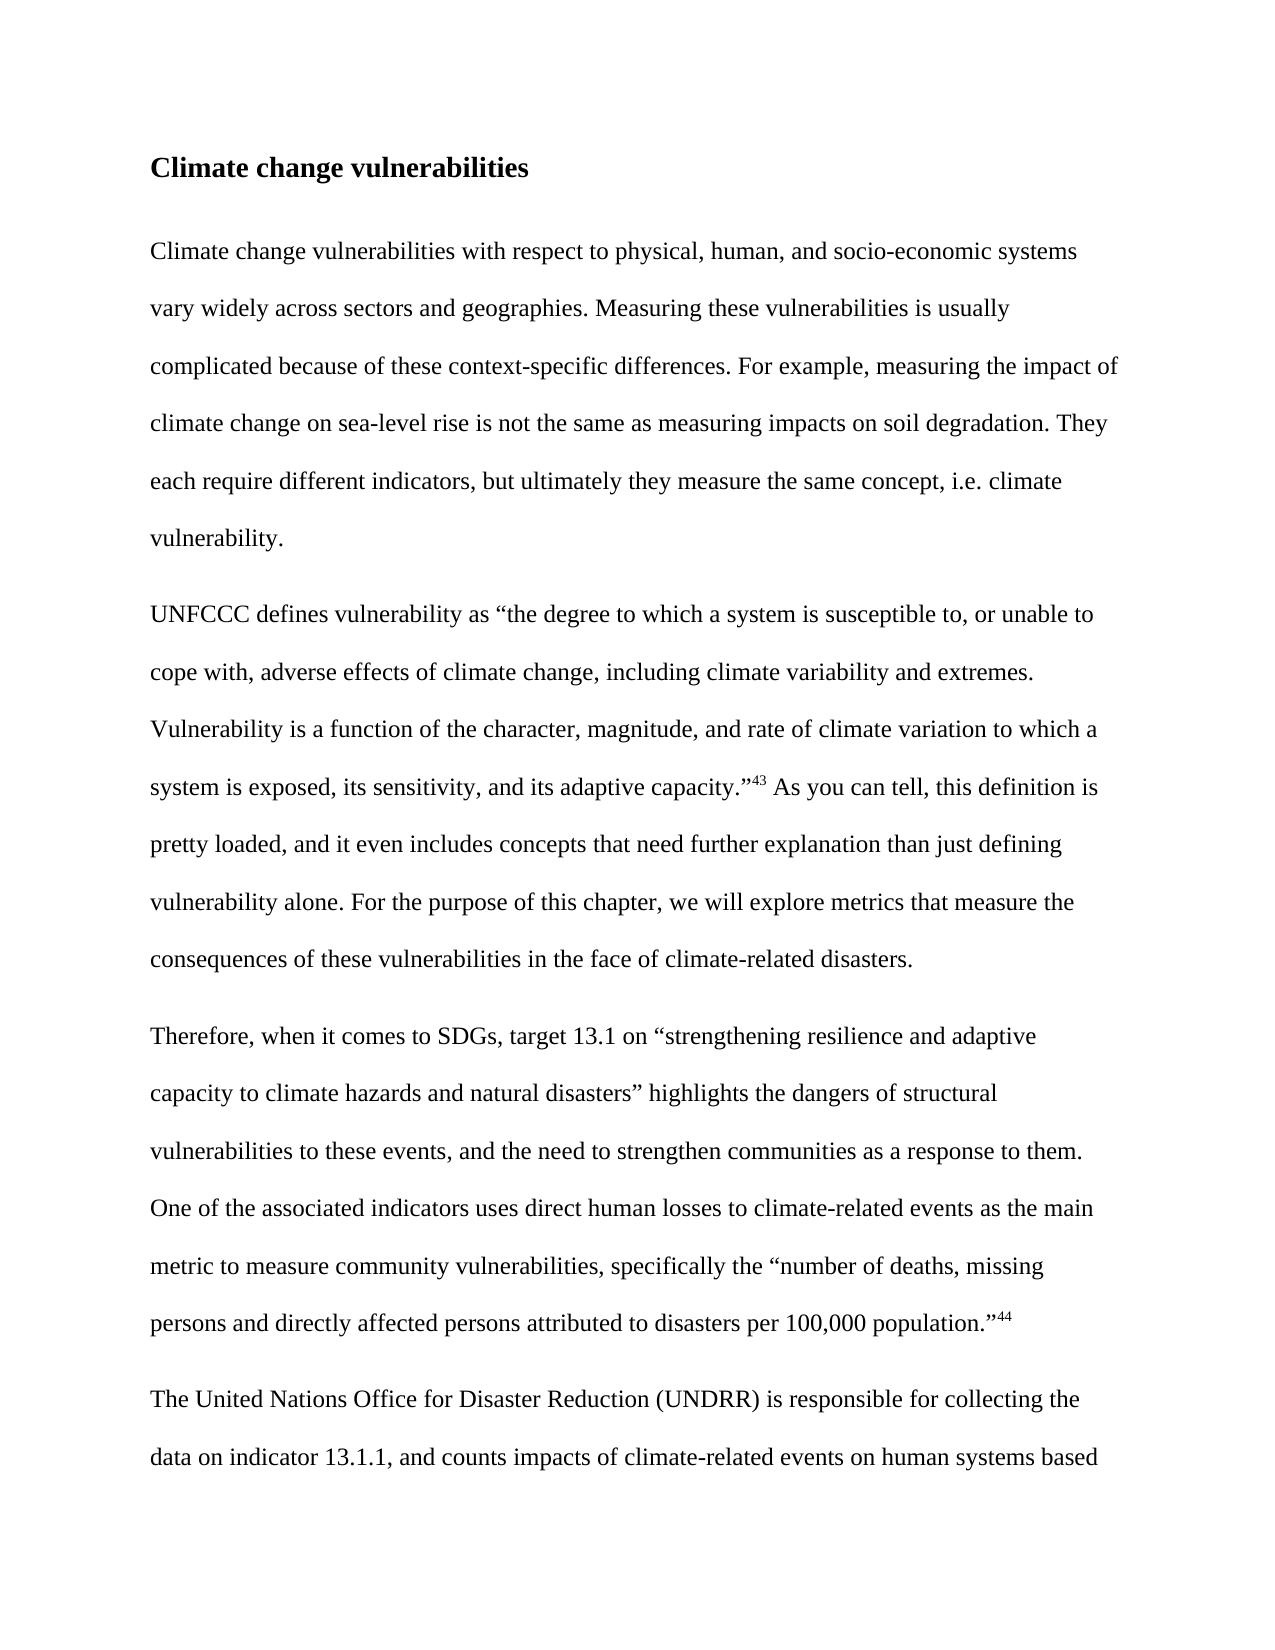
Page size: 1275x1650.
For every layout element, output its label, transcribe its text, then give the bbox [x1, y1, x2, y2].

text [150, 1384, 1125, 1471]
text UNFCCC defines vulnerability as “the degree to which a system is susceptible to, or unable to cope with, adverse effects of climate change, including climate variability and extremes. Vulnerability is a function of the character, magnitude, and rate of climate variation to which a system is exposed, its sensitivity, and its adaptive capacity.” As you can tell, this definition is pretty loaded, and it even includes concepts that need further explanation than just defining vulnerability alone. For the purpose of this chapter, we will explore metrics that measure the consequences of these vulnerabilities in the face of climate-related disasters. [150, 599, 1125, 973]
text Climate change vulnerabilities with respect to physical, human, and socio-economic systems vary widely across sectors and geographies. Measuring these vulnerabilities is usually complicated because of these context-specific differences. For example, measuring the impact of climate change on sea-level rise is not the same as measuring impacts on soil degradation. They each require different indicators, but ultimately they measure the same concept, i.e. climate vulnerability. [150, 236, 1125, 552]
text Therefore, when it comes to SDGs, target 13.1 on “strengthening resilience and adaptive capacity to climate hazards and natural disasters” highlights the dangers of structural vulnerabilities to these events, and the need to strengthen communities as a response to them. One of the associated indicators uses direct human losses to climate-related events as the main metric to measure community vulnerabilities, specifically the “number of deaths, missing persons and directly affected persons attributed to disasters per 100,000 population.” [150, 1021, 1125, 1337]
subtitle Climate change vulnerabilities [150, 150, 1125, 183]
